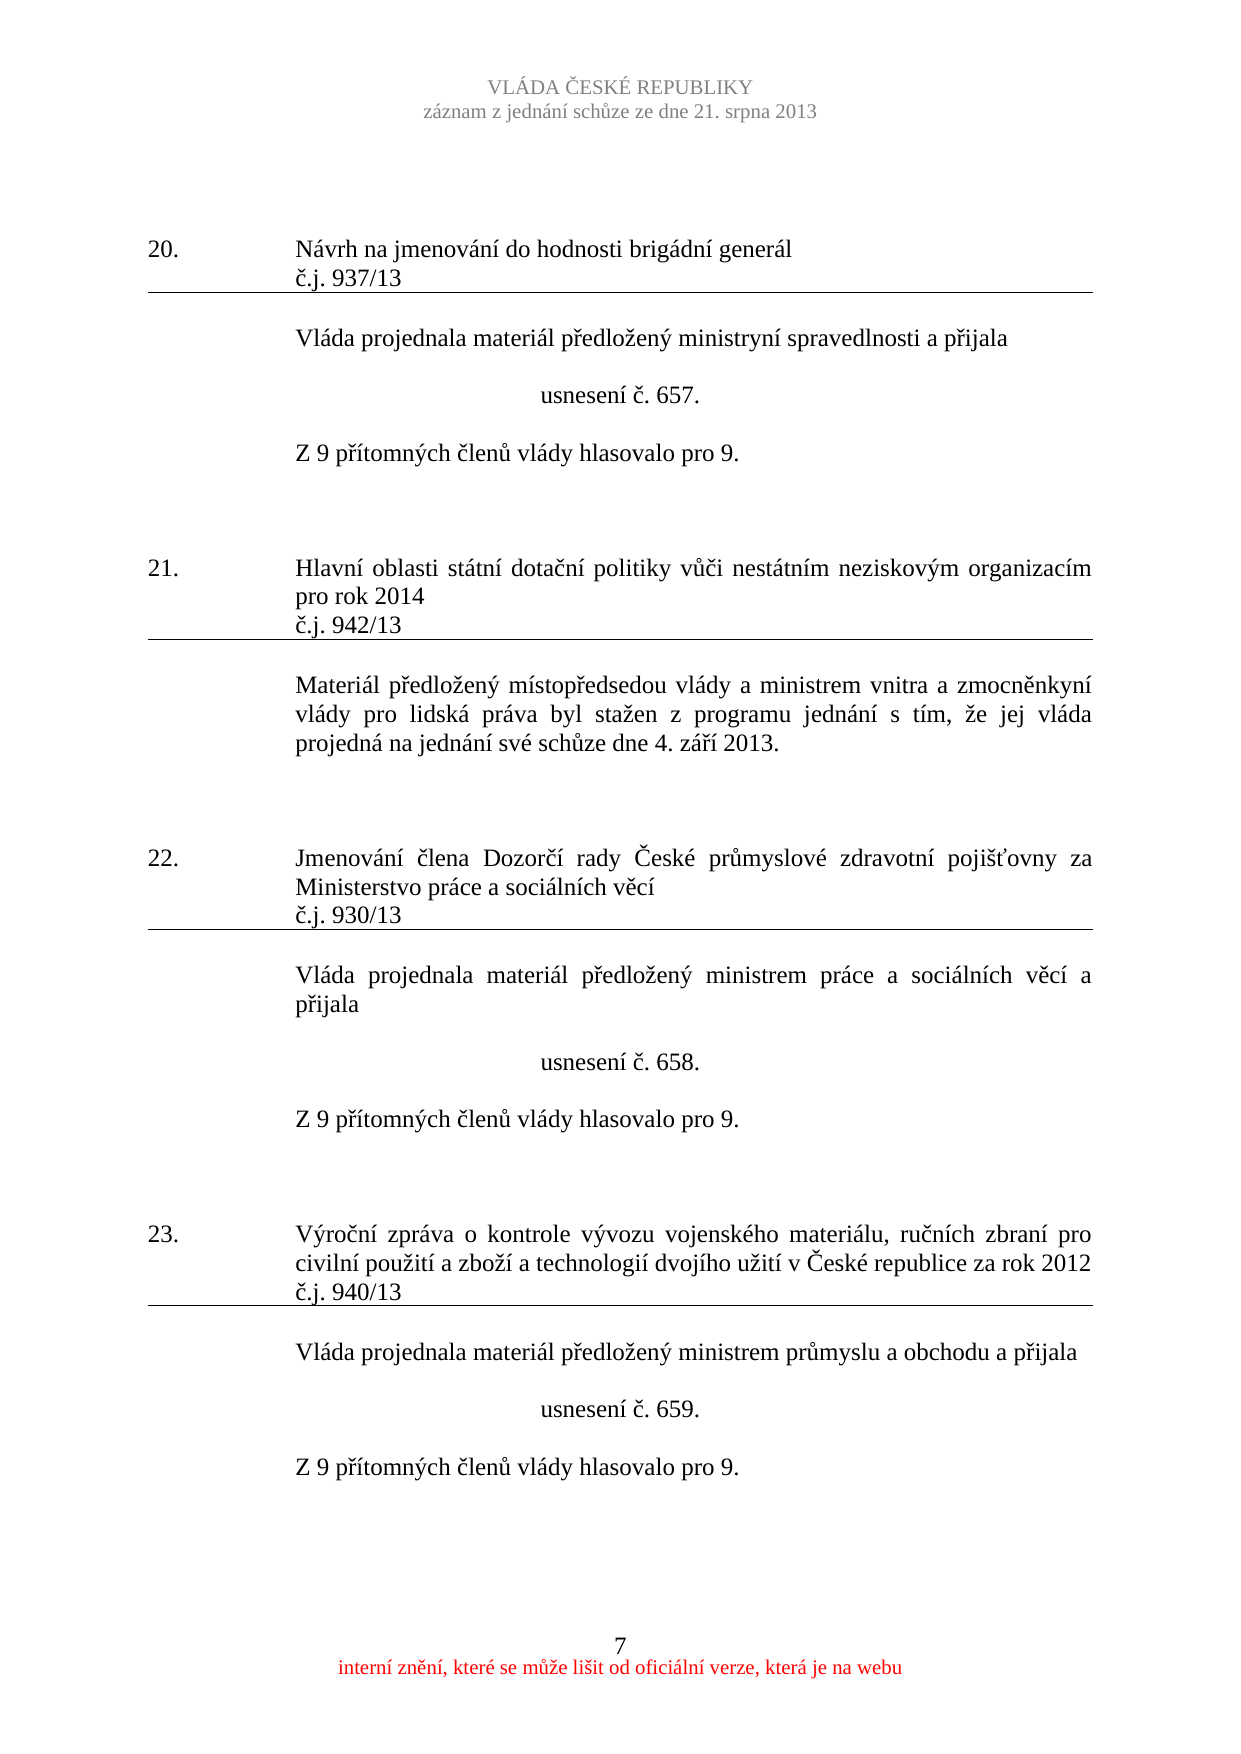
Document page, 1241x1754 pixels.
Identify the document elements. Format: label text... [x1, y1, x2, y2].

text Materiál předložený místopředsedou vlády a ministrem vnitra a zmocněnkyní vlády pro lidská práva byl stažen z programu jednání s tím, že jej vláda projedná na jednání své schůze dne 4. září 2013. [148, 670, 1093, 757]
text č.j. 940/13 [148, 1277, 1093, 1305]
text 21. Hlavní oblasti státní dotační politiky vůči nestátním neziskovým organizacím pro rok 2014 [148, 553, 1093, 610]
text Vláda projednala materiál předložený ministrem průmyslu a obchodu a přijala [148, 1337, 1093, 1366]
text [148, 438, 1093, 466]
text Vláda projednala materiál předložený ministryní spravedlnosti a přijala [148, 323, 1093, 351]
text usnesení č. 658. [148, 1047, 1093, 1075]
text usnesení č. 659. [148, 1394, 1093, 1423]
text Z 9 přítomných členů vlády hlasovalo pro 9. [148, 1104, 1093, 1133]
text č.j. 942/13 [148, 610, 1093, 639]
text Vláda projednala materiál předložený ministrem práce a sociálních věcí a přijala [148, 960, 1093, 1018]
text Z 9 přítomných členů vlády hlasovalo pro 9. [148, 1452, 1093, 1481]
text 20. Návrh na jmenování do hodnosti brigádní generál [148, 234, 1093, 263]
text č.j. 937/13 [148, 263, 1093, 291]
text č.j. 930/13 [148, 900, 1093, 929]
text 23. Výroční zpráva o kontrole vývozu vojenského materiálu, ručních zbraní pro civilní použití a zboží a technologií dvojího užití v České republice za rok 2012 [148, 1219, 1093, 1277]
text usnesení č. 657. [148, 380, 1093, 409]
text 22. Jmenování člena Dozorčí rady České průmyslové zdravotní pojišťovny za Ministerstvo práce a sociálních věcí [148, 843, 1093, 900]
